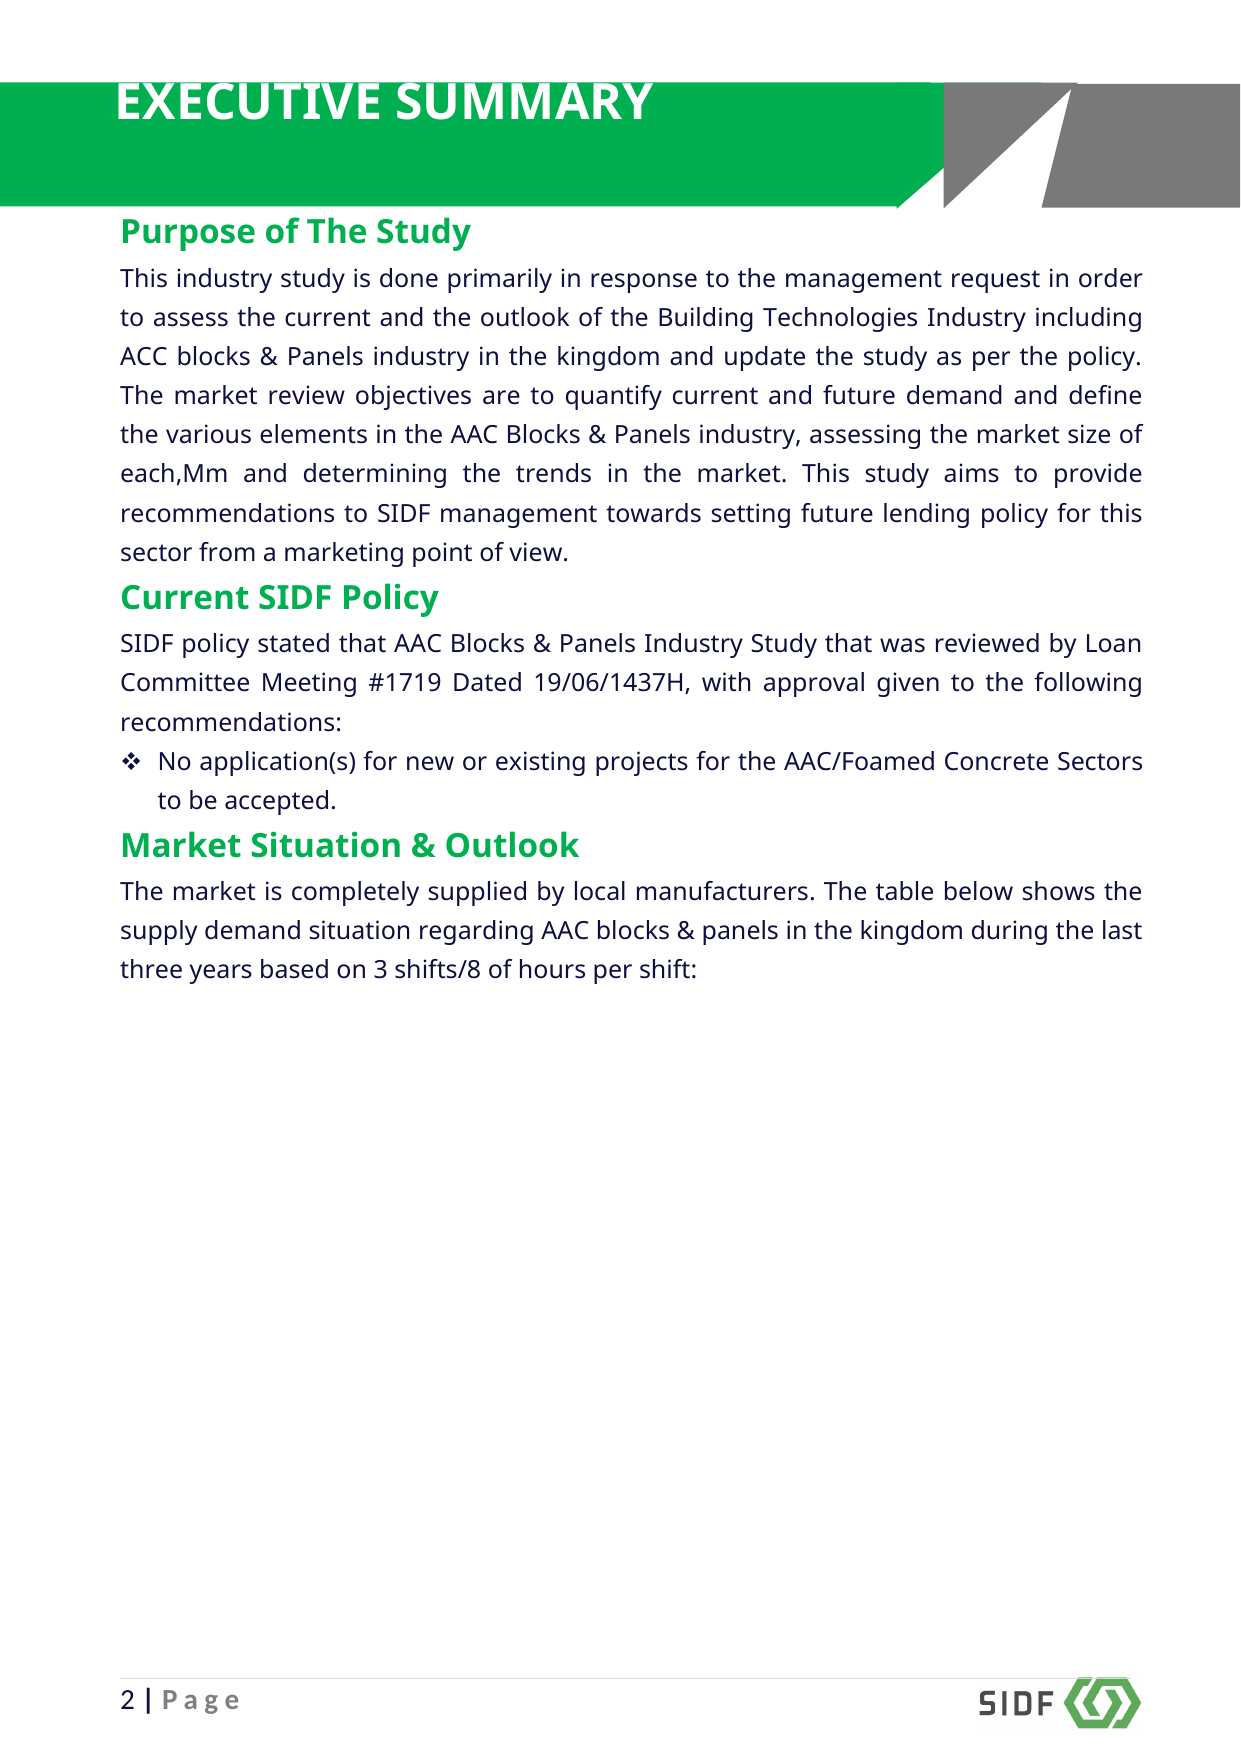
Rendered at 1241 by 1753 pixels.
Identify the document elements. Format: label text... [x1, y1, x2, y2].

picture [973, 1671, 1145, 1735]
text Current SIDF Policy [120, 574, 1144, 619]
text This industry study is done primarily in response to the management request in order to assess the current and the outlook of the Building Technologies Industry including ACC blocks & Panels industry in the kingdom and update the study as per the policy. The market review objectives are to quantify current and future demand and define the various elements in the AAC Blocks & Panels industry, assessing the market size of each,Mm and determining the trends in the market. This study aims to provide recommendations to SIDF management towards setting future lending policy for this sector from a marketing point of view. [120, 260, 1144, 568]
text The market is completely supplied by local manufacturers. The table below shows the supply demand situation regarding AAC blocks & panels in the kingdom during the last three years based on 3 shifts/8 of hours per shift: [120, 874, 1144, 986]
subtitle EXECUTIVE SUMMARY [124, 66, 654, 134]
text Market Situation & Outlook [120, 822, 1144, 867]
text SIDF policy stated that AAC Blocks & Panels Industry Study that was reviewed by Loan Committee Meeting #1719 Dated 19/06/1437H, with approval given to the following recommendations: [120, 626, 1144, 738]
list No application(s) for new or existing projects for the AAC/Foamed Concrete Sectors to be accepted. [120, 743, 1144, 817]
text Purpose of The Study [120, 208, 1144, 253]
